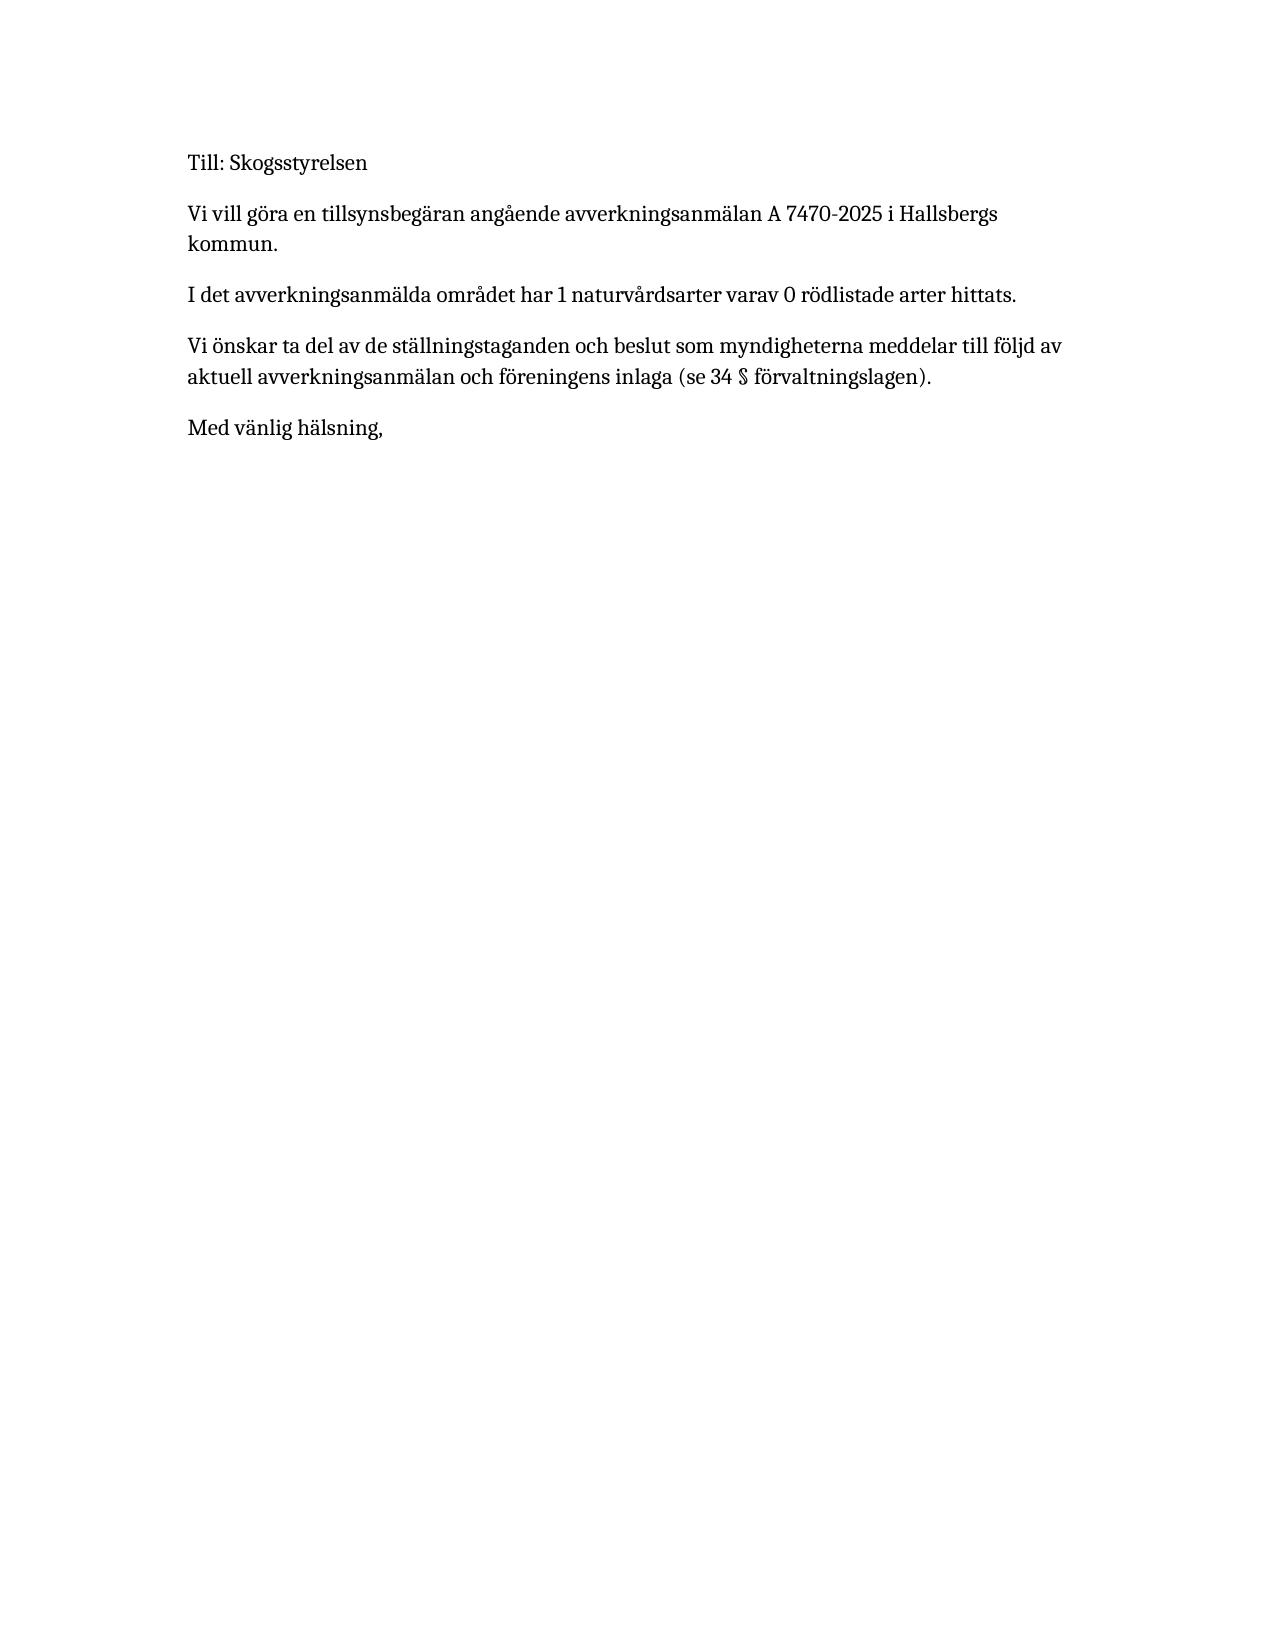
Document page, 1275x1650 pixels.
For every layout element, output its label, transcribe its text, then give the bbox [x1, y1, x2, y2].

text Till: Skogsstyrelsen [187, 150, 1087, 176]
text Vi önskar ta del av de ställningstaganden och beslut som myndigheterna meddelar till följd av aktuell avverkningsanmälan och föreningens inlaga (se 34 § förvaltningslagen). [187, 333, 1087, 390]
text Med vänlig hälsning, [187, 414, 1087, 471]
text I det avverkningsanmälda området har 1 naturvårdsarter varav 0 rödlistade arter hittats. [187, 282, 1087, 309]
text Vi vill göra en tillsynsbegäran angående avverkningsanmälan A 7470-2025 i Hallsbergs kommun. [187, 201, 1087, 258]
